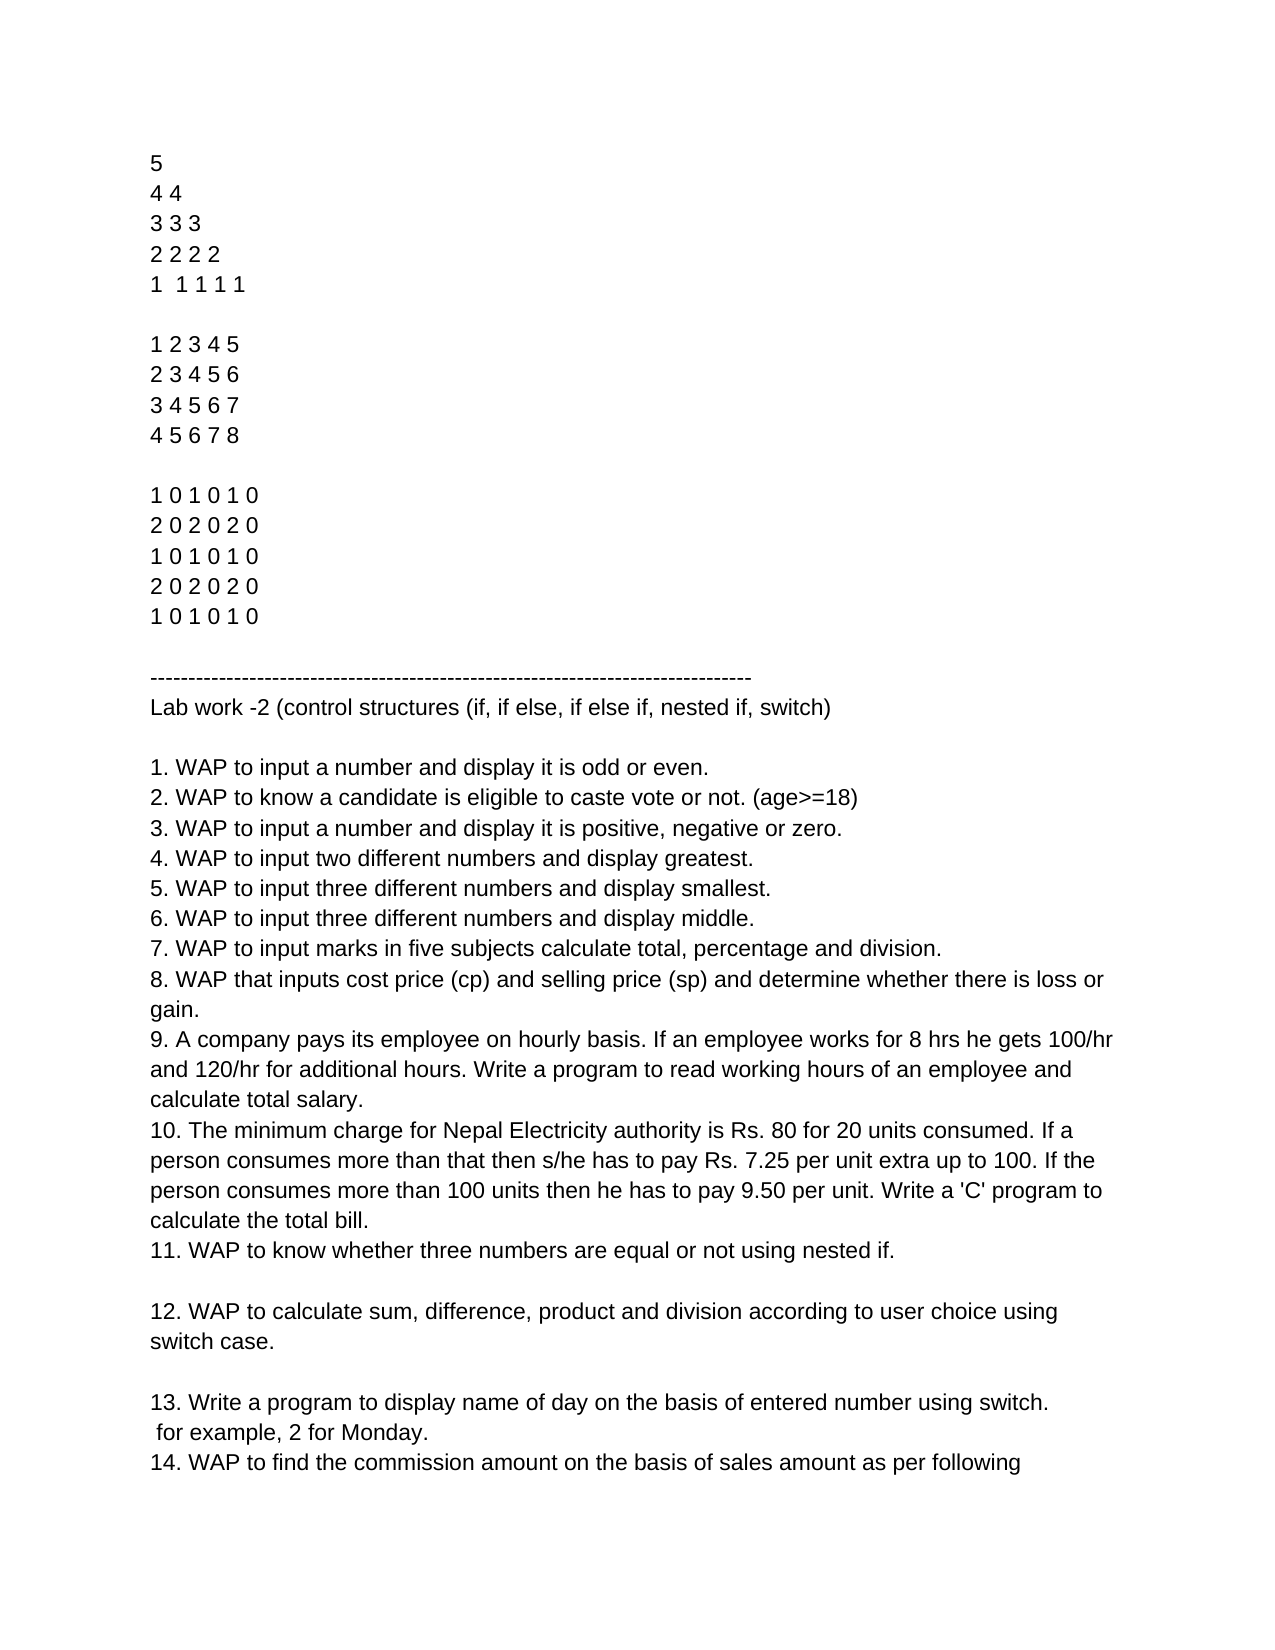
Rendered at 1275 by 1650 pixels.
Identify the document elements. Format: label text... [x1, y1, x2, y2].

text ------------------------------------------------------------------------------- [150, 663, 1125, 690]
text 13. Write a program to display name of day on the basis of entered number using switch. [150, 1388, 1125, 1415]
text 1 0 1 0 1 0 [150, 482, 1125, 509]
text Lab work -2 (control structures (if, if else, if else if, nested if, switch) [150, 694, 1125, 720]
text 7. WAP to input marks in five subjects calculate total, percentage and division. [150, 935, 1125, 962]
text 9. A company pays its employee on hourly basis. If an employee works for 8 hrs he gets 100/hr and 120/hr for additional hours. Write a program to read working hours of an employee and calculate total salary. [150, 1026, 1125, 1113]
text 12. WAP to calculate sum, difference, product and division according to user choice using switch case. [150, 1298, 1125, 1354]
text 6. WAP to input three different numbers and display middle. [150, 905, 1125, 932]
text 8. WAP that inputs cost price (cp) and selling price (sp) and determine whether there is loss or gain. [150, 966, 1125, 1022]
text 3 3 3 [150, 210, 1125, 237]
text 1 2 3 4 5 [150, 331, 1125, 358]
text 2 3 4 5 6 [150, 361, 1125, 388]
text 1. WAP to input a number and display it is odd or even. [150, 754, 1125, 781]
text 2. WAP to know a candidate is eligible to caste vote or not. (age>=18) [150, 784, 1125, 811]
text 1 0 1 0 1 0 [150, 603, 1125, 629]
text 1 1 1 1 1 [150, 271, 1125, 297]
text 5 [150, 150, 1125, 176]
text 2 0 2 0 2 0 [150, 573, 1125, 599]
text 2 2 2 2 [150, 241, 1125, 267]
text 3. WAP to input a number and display it is positive, negative or zero. [150, 814, 1125, 841]
text 5. WAP to input three different numbers and display smallest. [150, 875, 1125, 901]
text 4 4 [150, 180, 1125, 207]
text 4. WAP to input two different numbers and display greatest. [150, 845, 1125, 871]
text 11. WAP to know whether three numbers are equal or not using nested if. [150, 1237, 1125, 1264]
text 1 0 1 0 1 0 [150, 543, 1125, 569]
text 2 0 2 0 2 0 [150, 512, 1125, 539]
text 3 4 5 6 7 [150, 392, 1125, 418]
text 4 5 6 7 8 [150, 422, 1125, 448]
text 10. The minimum charge for Nepal Electricity authority is Rs. 80 for 20 units consumed. If a person consumes more than that then s/he has to pay Rs. 7.25 per unit extra up to 100. If the person consumes more than 100 units then he has to pay 9.50 per unit. Write a 'C' program to calculate the total bill. [150, 1117, 1125, 1234]
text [150, 1449, 1125, 1475]
text for example, 2 for Monday. [150, 1419, 1125, 1445]
